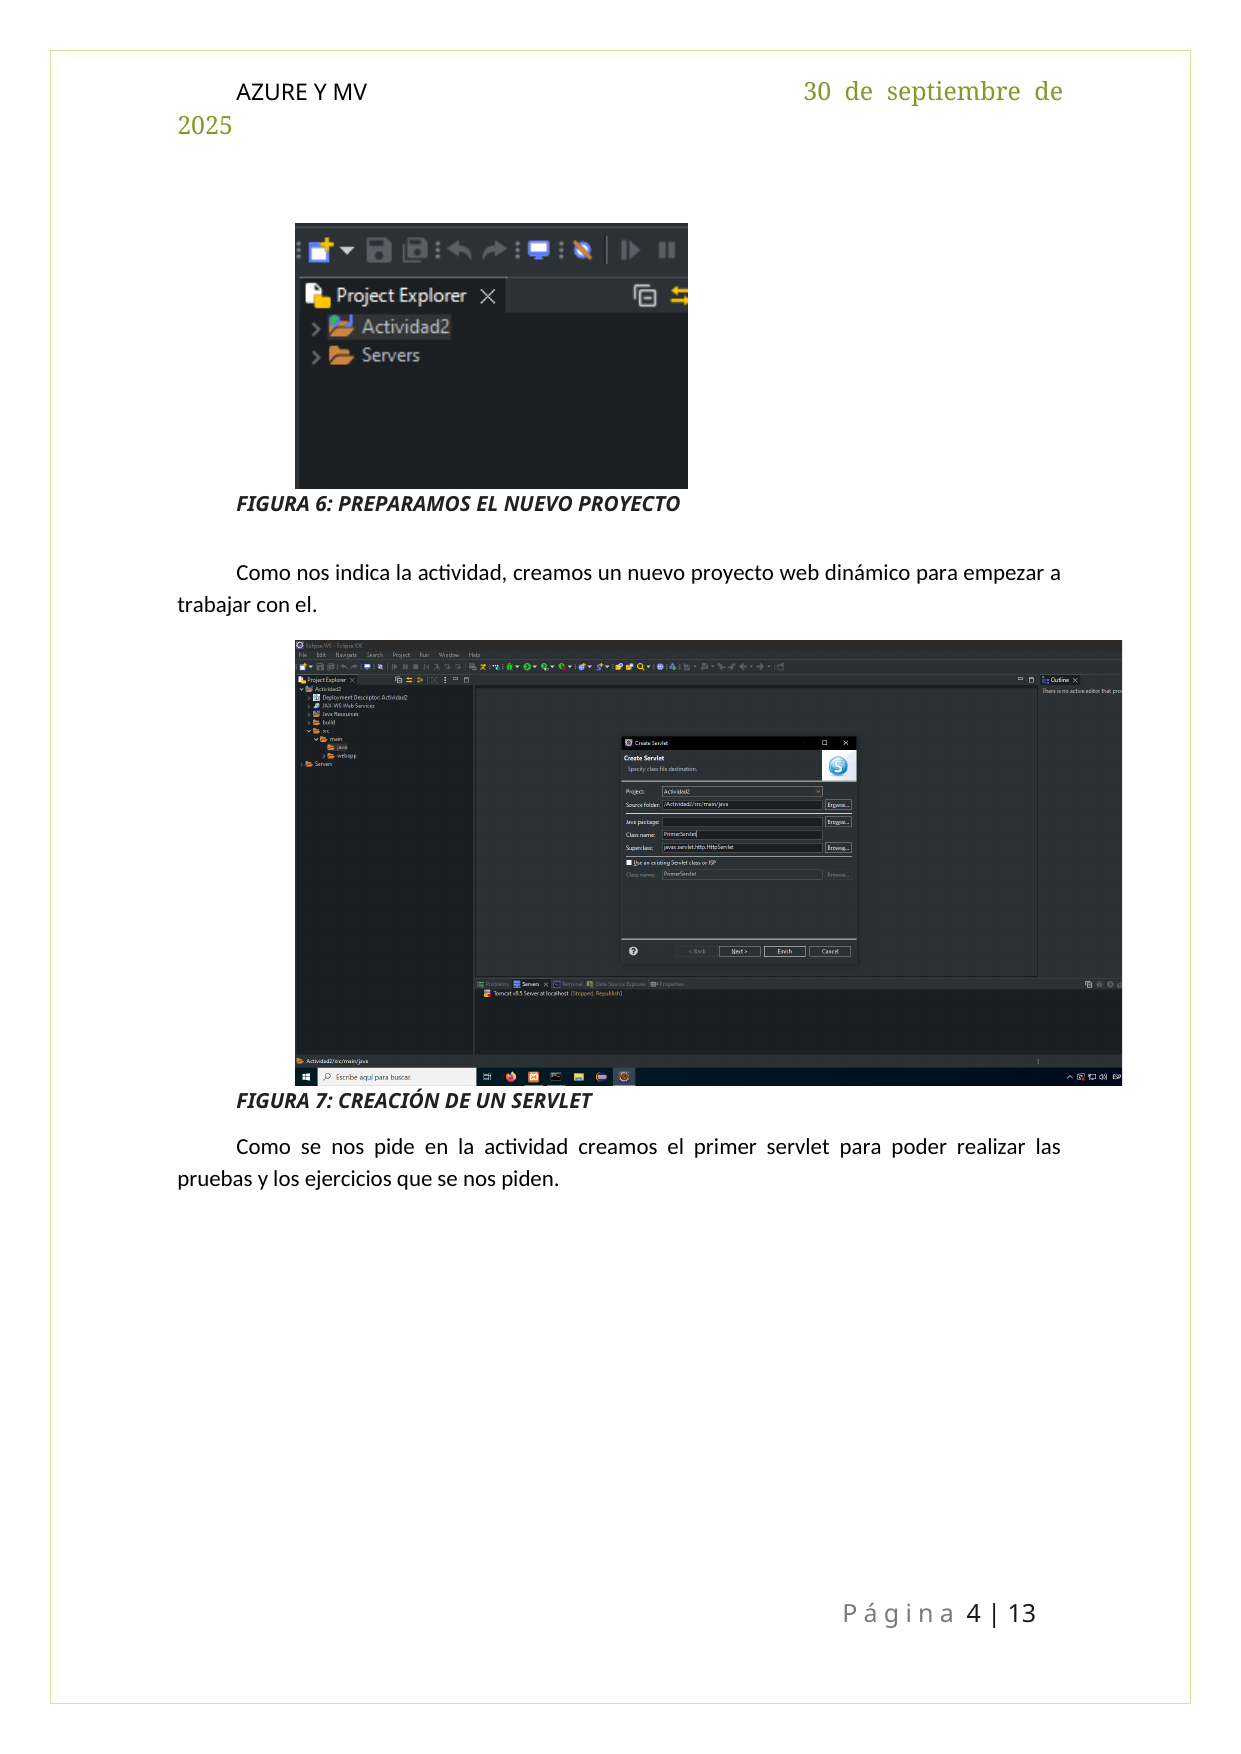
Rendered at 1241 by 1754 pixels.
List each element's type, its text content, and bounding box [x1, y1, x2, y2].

picture [295, 640, 1123, 1086]
text Como se nos pide en la actividad creamos el primer servlet para poder realizar las pruebas y los ejercicios que se nos piden. [177, 1132, 1063, 1192]
picture [295, 223, 688, 489]
text Como nos indica la actividad, creamos un nuevo proyecto web dinámico para empezar a trabajar con el. [177, 558, 1063, 618]
